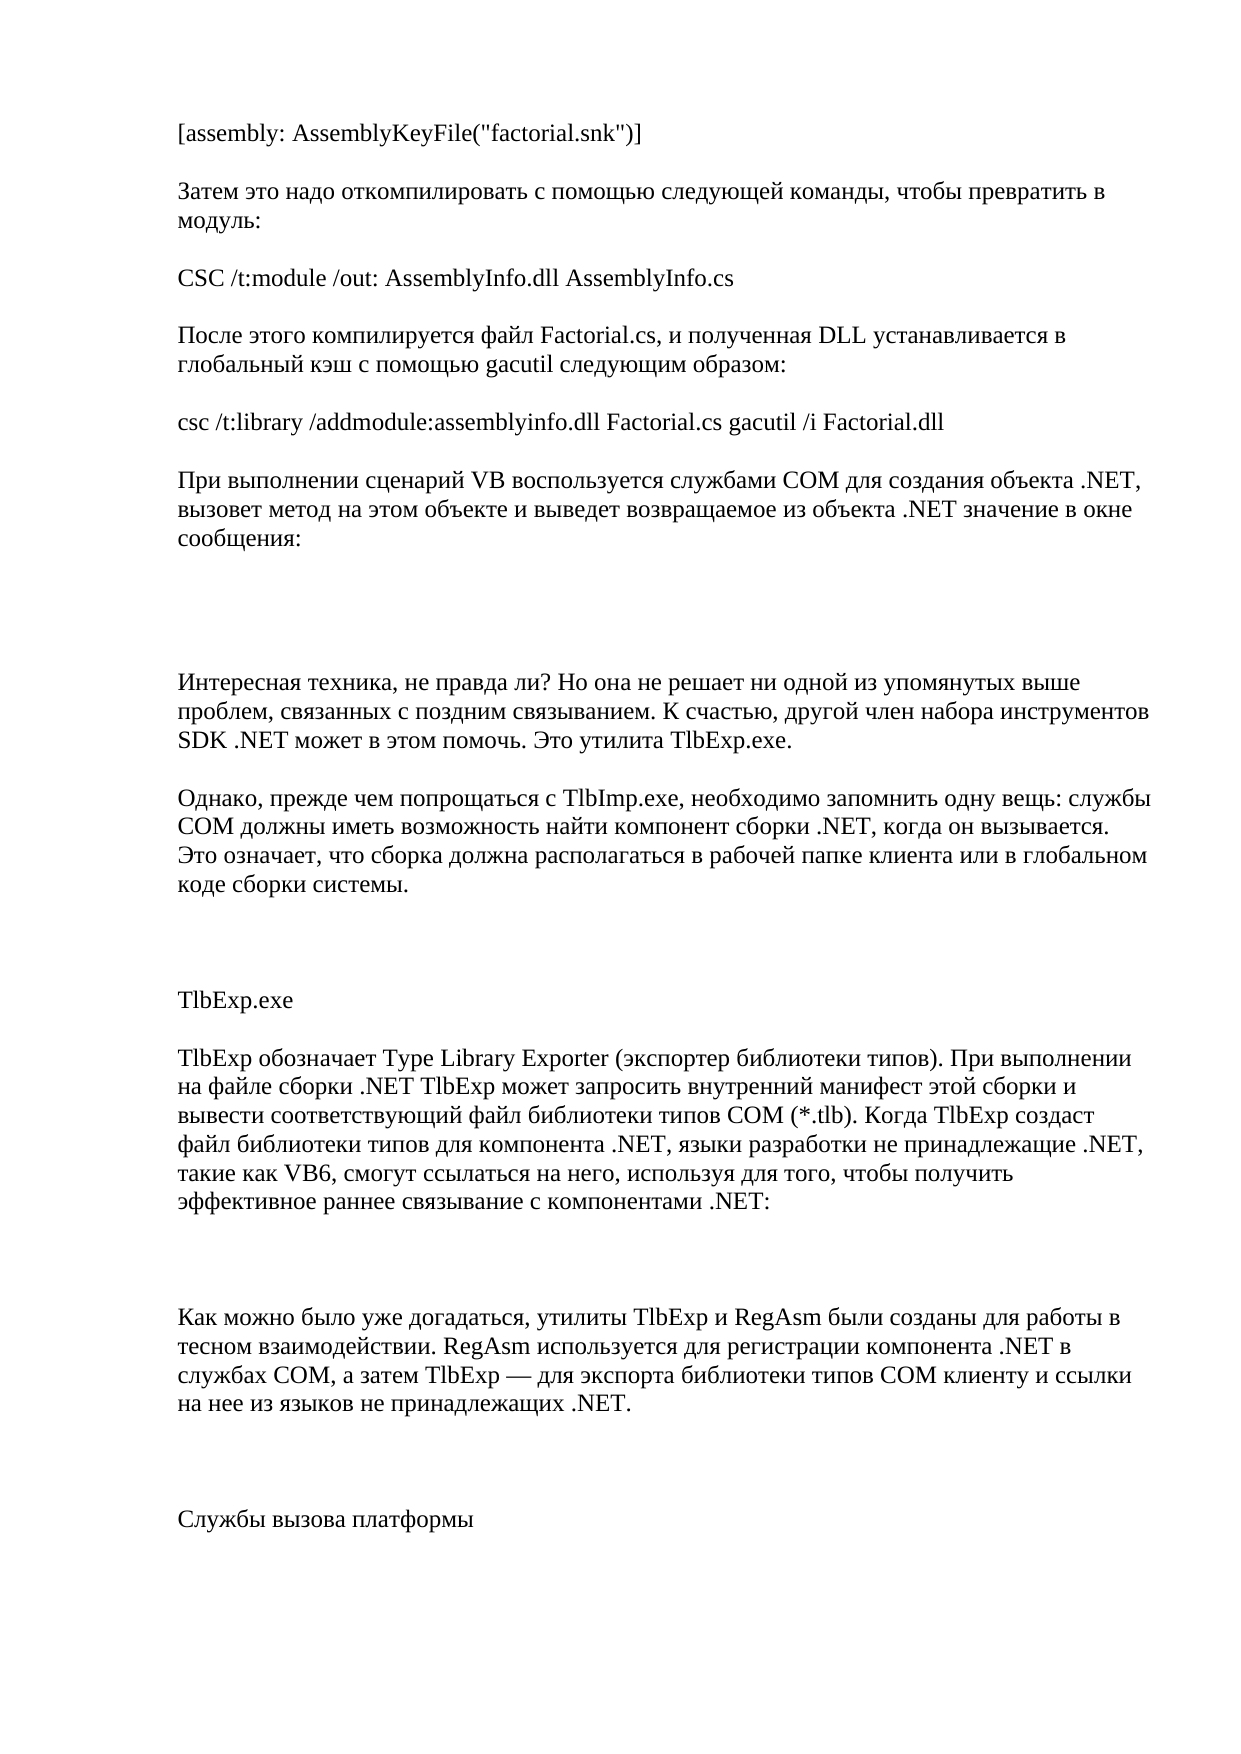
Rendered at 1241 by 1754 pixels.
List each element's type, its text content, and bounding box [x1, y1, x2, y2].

text Однако, прежде чем попрощаться с TlbImp.exe, необходимо запомнить одну вещь: службы COM должны иметь возможность найти компонент сборки .NET, когда он вызывается. Это означает, что сборка должна располагаться в рабочей папке клиента или в глобальном коде сборки системы. [177, 783, 1152, 898]
text После этого компилируется файл Factorial.cs, и полученная DLL устанавливается в глобальный кэш с помощью gacutil следующим образом: [177, 321, 1152, 378]
text [assembly: AssemblyKeyFile("factorial.snk")] [177, 118, 1152, 147]
text TlbExp обозначает Type Library Exporter (экспортер библиотеки типов). При выполнении на файле сборки .NET TlbExp может запросить внутренний манифест этой сборки и вывести соответствующий файл библиотеки типов COM (*.tlb). Когда TlbExp создаст файл библиотеки типов для компонента .NET, языки разработки не принадлежащие .NET, такие как VB6, смогут ссылаться на него, используя для того, чтобы получить эффективное раннее связывание с компонентами .NET: [177, 1043, 1152, 1215]
text CSC /t:module /out: AssemblyInfo.dll AssemblyInfo.cs [177, 263, 1152, 291]
text При выполнении сценарий VB воспользуется службами COM для создания объекта .NET, вызовет метод на этом объекте и выведет возвращаемое из объекта .NET значение в окне сообщения: [177, 465, 1152, 551]
text Службы вызова платформы [177, 1504, 1152, 1533]
text Интересная техника, не правда ли? Но она не решает ни одной из упомянутых выше проблем, связанных с поздним связыванием. К счастью, другой член набора инструментов SDK .NET может в этом помочь. Это утилита TlbExp.exe. [177, 667, 1152, 753]
text TlbExp.exe [177, 985, 1152, 1013]
text Как можно было уже догадаться, утилиты TlbExp и RegAsm были созданы для работы в тесном взаимодействии. RegAsm используется для регистрации компонента .NET в службах COM, а затем TlbExp — для экспорта библиотеки типов COM клиенту и ссылки на нее из языков не принадлежащих .NET. [177, 1302, 1152, 1417]
text csc /t:library /addmodule:assemblyinfо.dll Factorial.cs gacutil /i Factorial.dll [177, 407, 1152, 436]
text Затем это надо откомпилировать с помощью следующей команды, чтобы превратить в модуль: [177, 176, 1152, 233]
